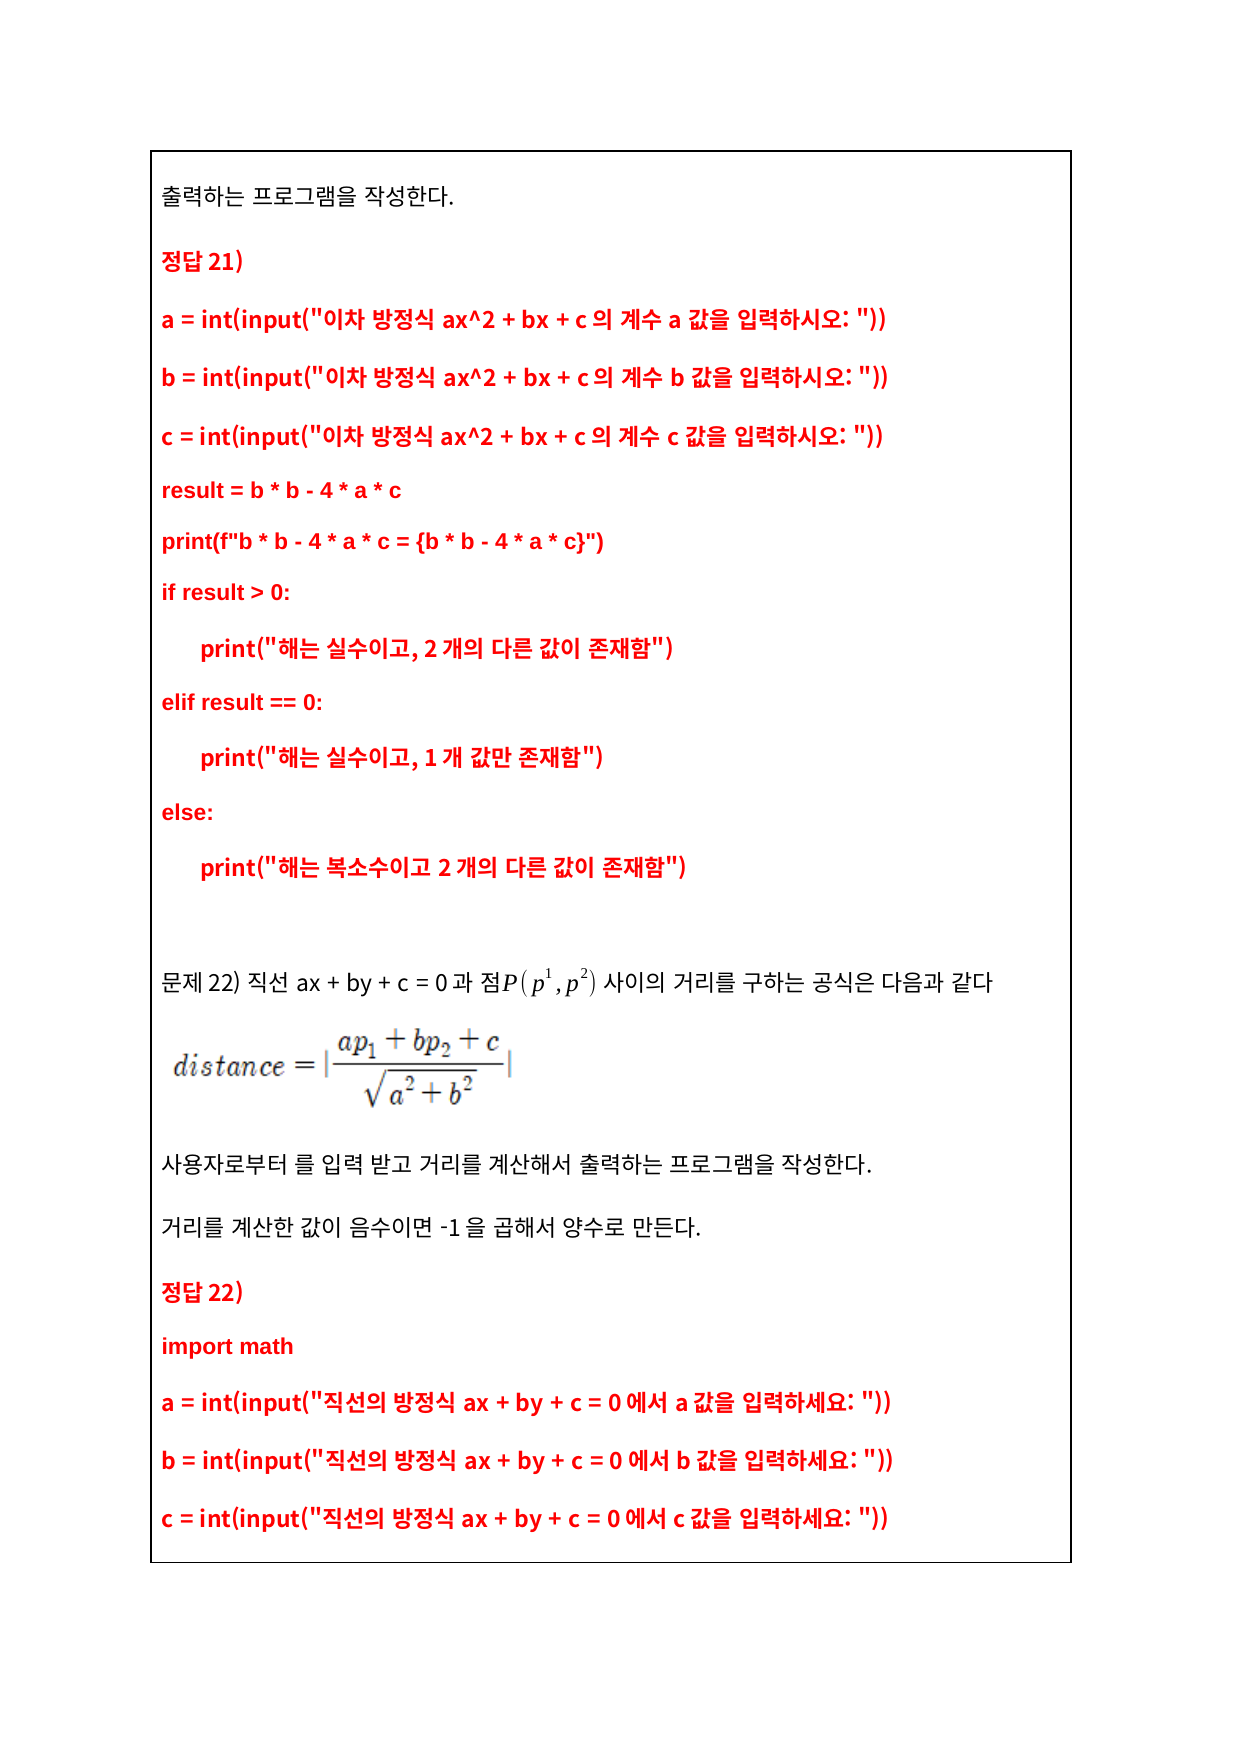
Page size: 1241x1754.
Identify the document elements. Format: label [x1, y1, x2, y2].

picture [161, 1027, 521, 1119]
table_header [152, 152, 1070, 1561]
